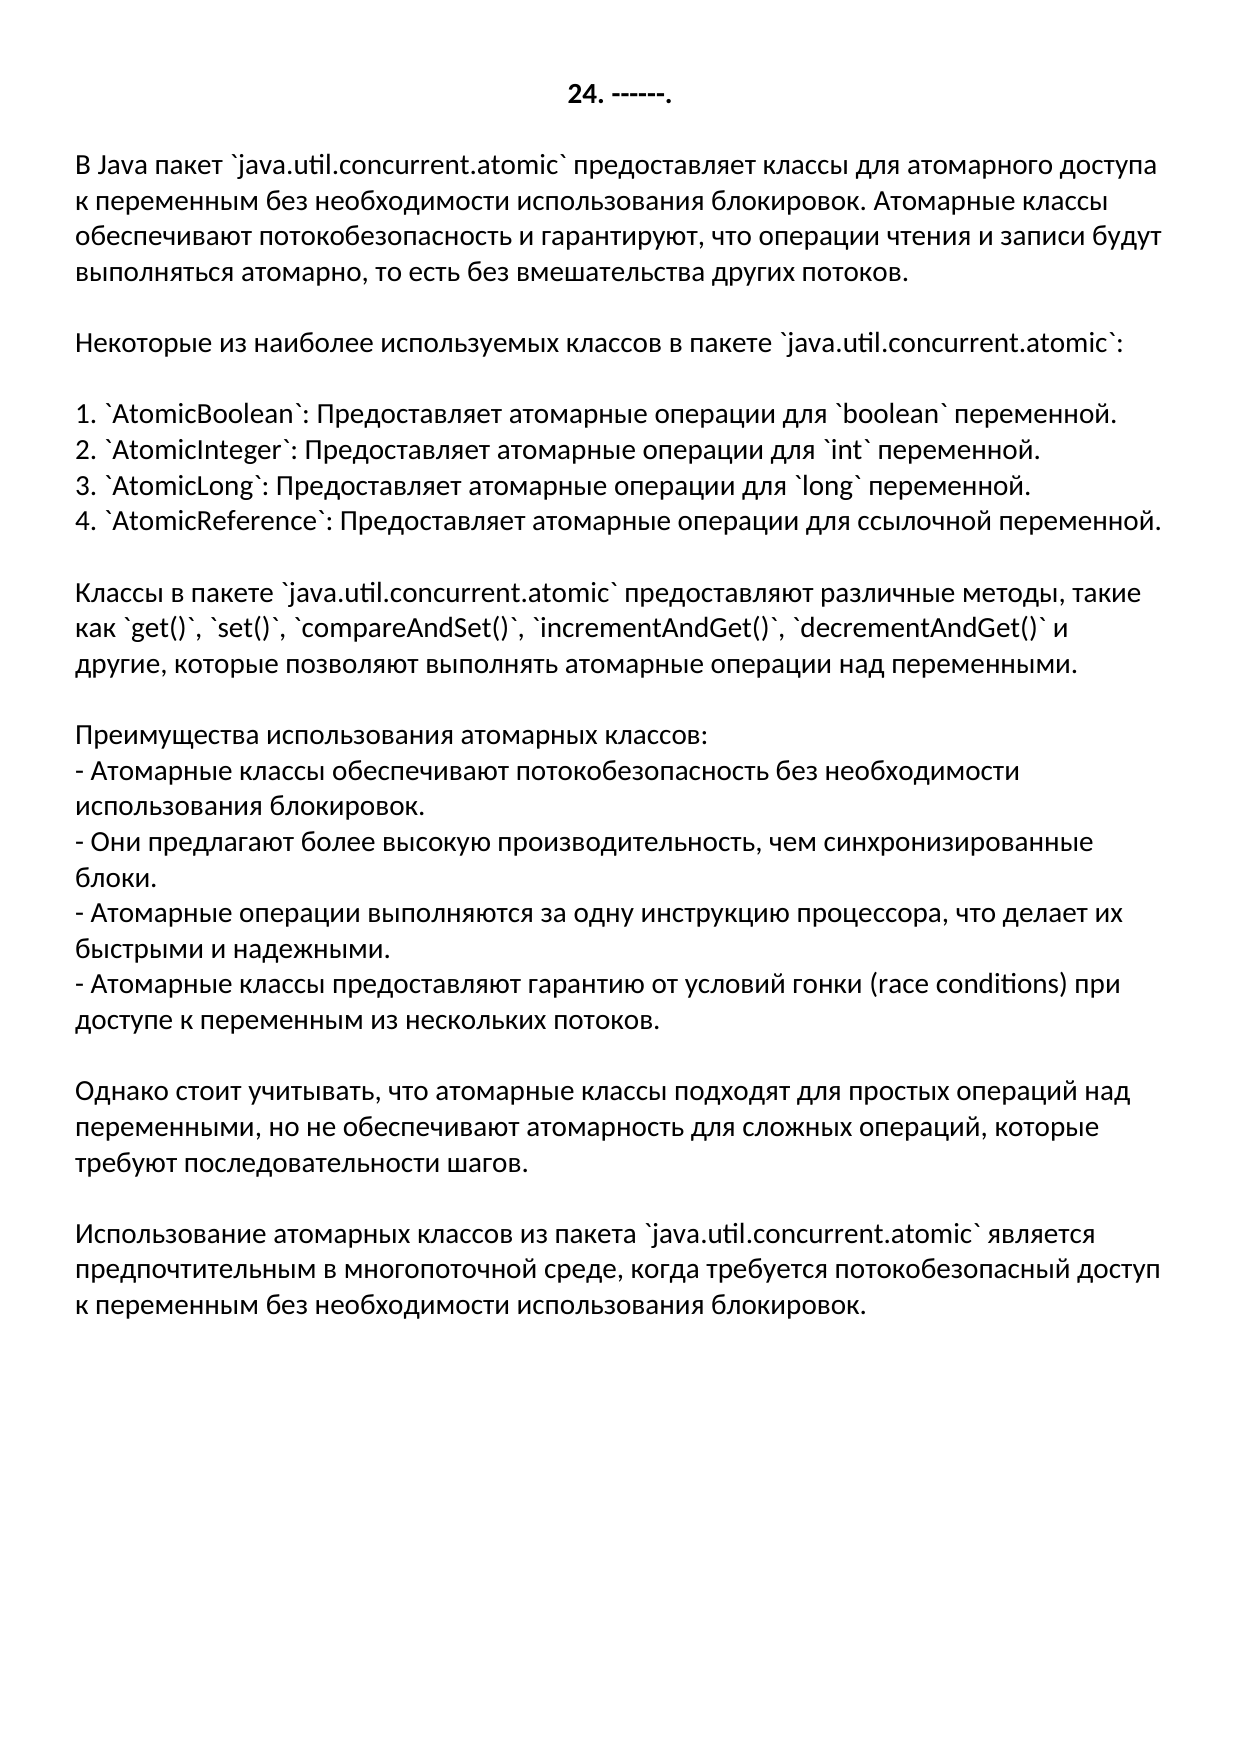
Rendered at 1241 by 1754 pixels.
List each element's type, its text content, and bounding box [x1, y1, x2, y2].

text - Атомарные операции выполняются за одну инструкцию процессора, что делает их быстрыми и надежными. [75, 894, 1165, 966]
text 2. `AtomicInteger`: Предоставляет атомарные операции для `int` переменной. [75, 431, 1165, 467]
text - Атомарные классы обеспечивают потокобезопасность без необходимости использования блокировок. [75, 752, 1165, 823]
text 1. `AtomicBoolean`: Предоставляет атомарные операции для `boolean` переменной. [75, 396, 1165, 431]
text - Они предлагают более высокую производительность, чем синхронизированные блоки. [75, 823, 1165, 894]
text Классы в пакете `java.util.concurrent.atomic` предоставляют различные методы, такие как `get()`, `set()`, `compareAndSet()`, `incrementAndGet()`, `decrementAndGet()` и другие, которые позволяют выполнять атомарные операции над переменными. [75, 574, 1165, 681]
text 3. `AtomicLong`: Предоставляет атомарные операции для `long` переменной. [75, 467, 1165, 502]
text Некоторые из наиболее используемых классов в пакете `java.util.concurrent.atomic`: [75, 324, 1165, 360]
text В Java пакет `java.util.concurrent.atomic` предоставляет классы для атомарного доступа к переменным без необходимости использования блокировок. Атомарные классы обеспечивают потокобезопасность и гарантируют, что операции чтения и записи будут выполняться атомарно, то есть без вмешательства других потоков. [75, 146, 1165, 289]
text 4. `AtomicReference`: Предоставляет атомарные операции для ссылочной переменной. [75, 502, 1165, 538]
text Использование атомарных классов из пакета `java.util.concurrent.atomic` является предпочтительным в многопоточной среде, когда требуется потокобезопасный доступ к переменным без необходимости использования блокировок. [75, 1215, 1165, 1322]
text - Атомарные классы предоставляют гарантию от условий гонки (race conditions) при доступе к переменным из нескольких потоков. [75, 966, 1165, 1037]
text Преимущества использования атомарных классов: [75, 716, 1165, 752]
text 24. ------. [75, 75, 1165, 111]
text Однако стоит учитывать, что атомарные классы подходят для простых операций над переменными, но не обеспечивают атомарность для сложных операций, которые требуют последовательности шагов. [75, 1072, 1165, 1179]
